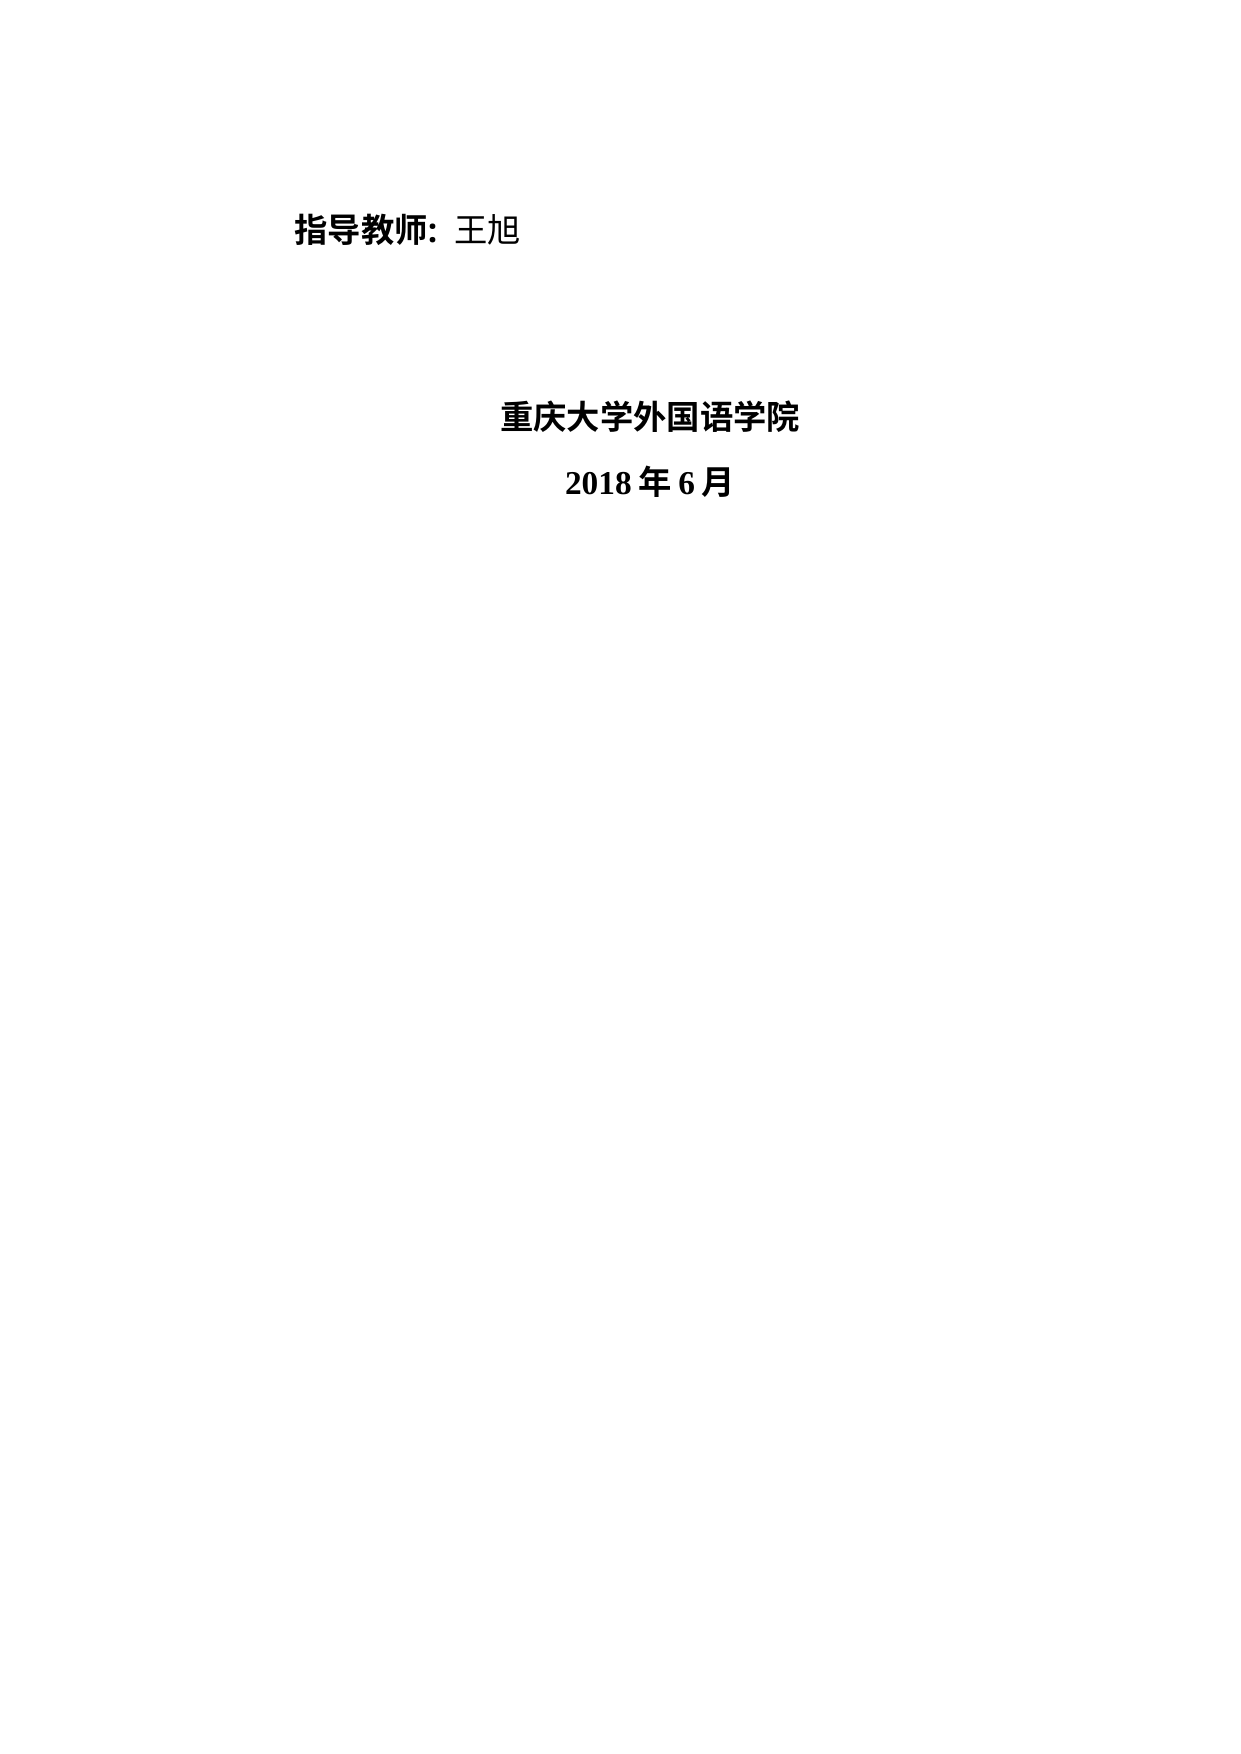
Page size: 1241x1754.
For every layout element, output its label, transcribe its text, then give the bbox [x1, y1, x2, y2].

text 2018年6月 [207, 448, 1092, 513]
text 指导教师: 王旭 [207, 196, 1092, 261]
text 重庆大学外国语学院 [207, 383, 1092, 448]
